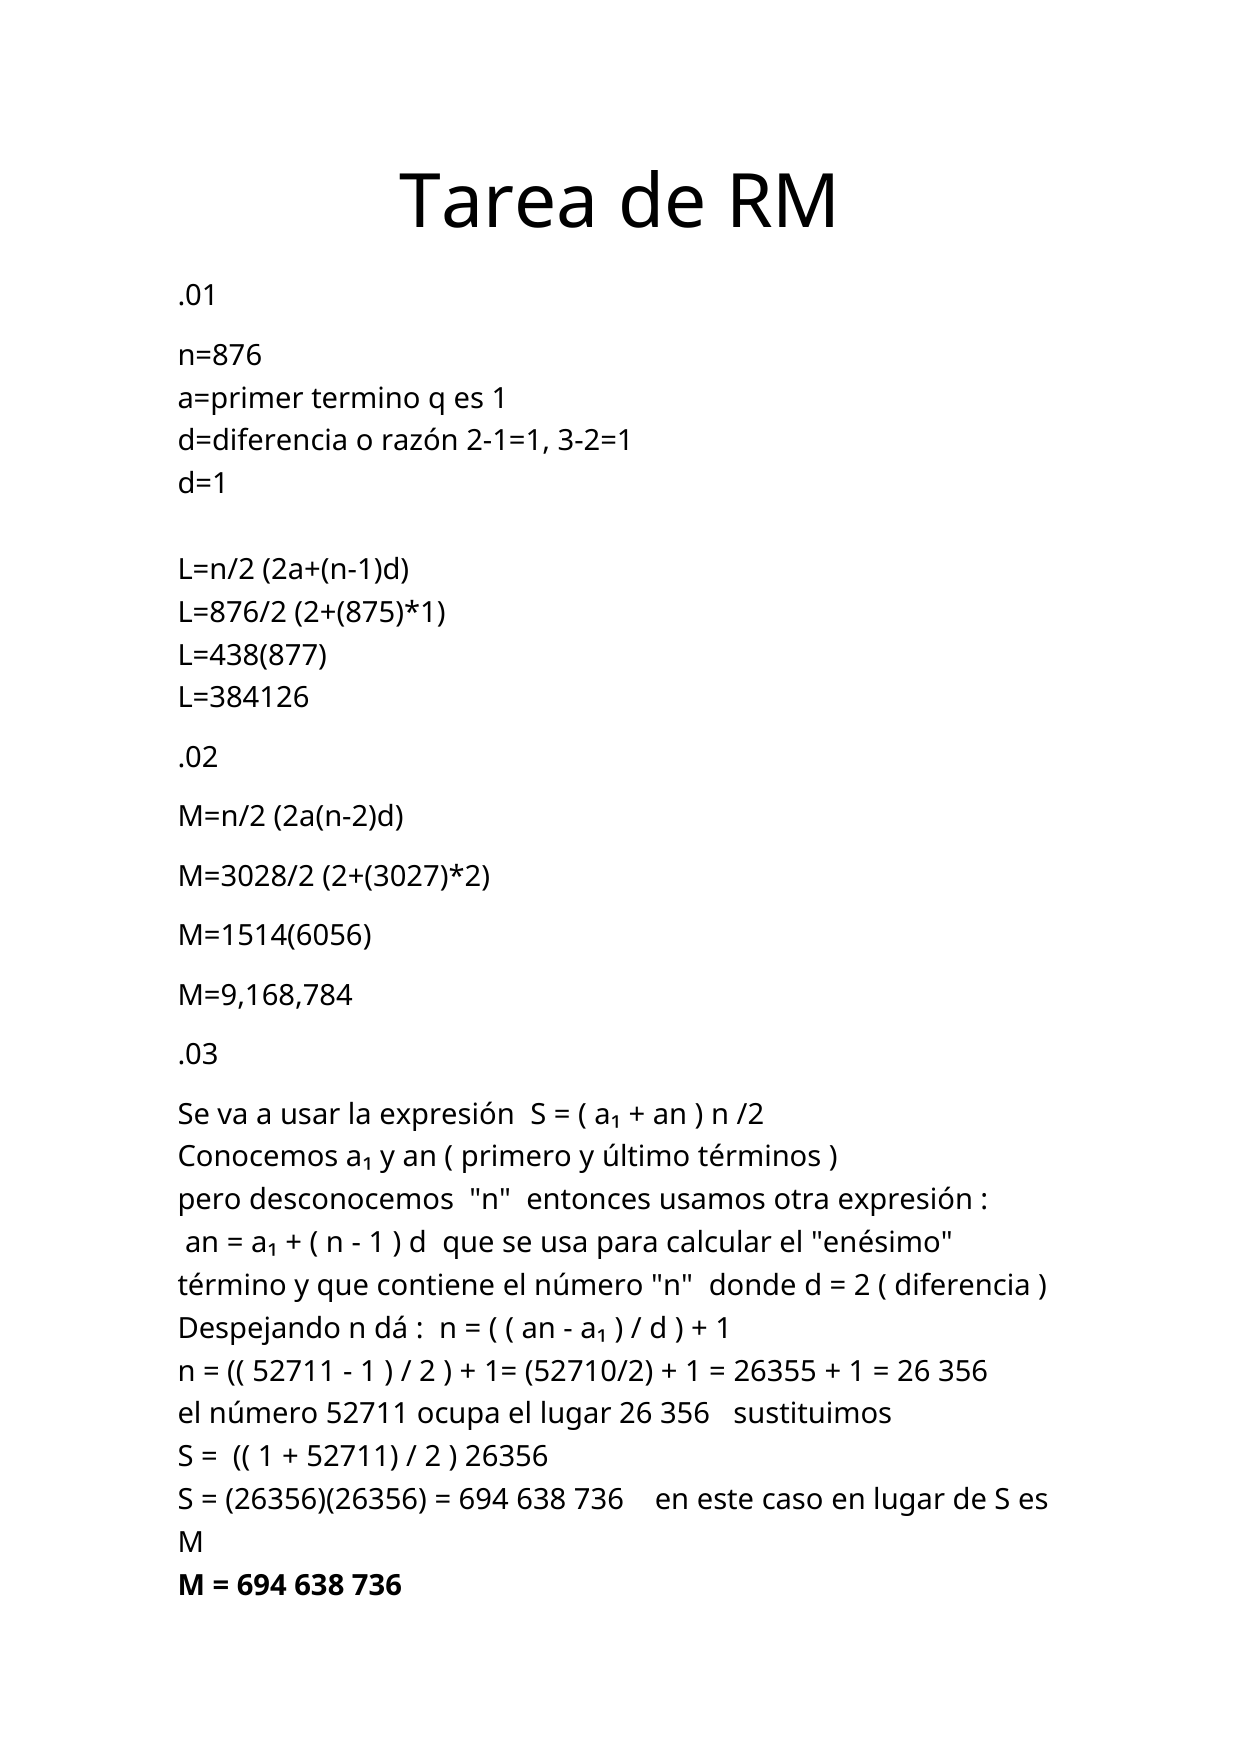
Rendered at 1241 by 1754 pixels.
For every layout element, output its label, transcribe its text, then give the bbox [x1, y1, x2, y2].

text .01 [177, 274, 1063, 314]
text .03 [177, 1033, 1063, 1073]
text .02 [177, 736, 1063, 776]
text M=9,168,784 [177, 974, 1063, 1014]
text M=3028/2 (2+(3027)*2) [177, 855, 1063, 895]
text Se va a usar la expresión S = ( a₁ + an ) n /2 Conocemos a₁ y an ( primero y último términos ) pero desconocemos "n" entonces usamos otra expresión : an = a₁ + ( n - 1 ) d que se usa para calcular el "enésimo" término y que contiene el número "n" donde d = 2 ( diferencia ) Despejando n dá : n = ( ( an - a₁ ) / d ) + 1 n = (( 52711 - 1 ) / 2 ) + 1= (52710/2) + 1 = 26355 + 1 = 26 356 el número 52711 ocupa el lugar 26 356 sustituimos S = (( 1 + 52711) / 2 ) 26356 S = (26356)(26356) = 694 638 736 en este caso en lugar de S es M M = 694 638 736 [177, 1093, 1063, 1603]
text M=1514(6056) [177, 914, 1063, 954]
text Tarea de RM [177, 148, 1063, 250]
text M=n/2 (2a(n-2)d) [177, 796, 1063, 835]
text n=876 a=primer termino q es 1 d=diferencia o razón 2-1=1, 3-2=1 d=1 L=n/2 (2a+(n-1)d) L=876/2 (2+(875)*1) L=438(877) L=384126 [177, 334, 1063, 716]
